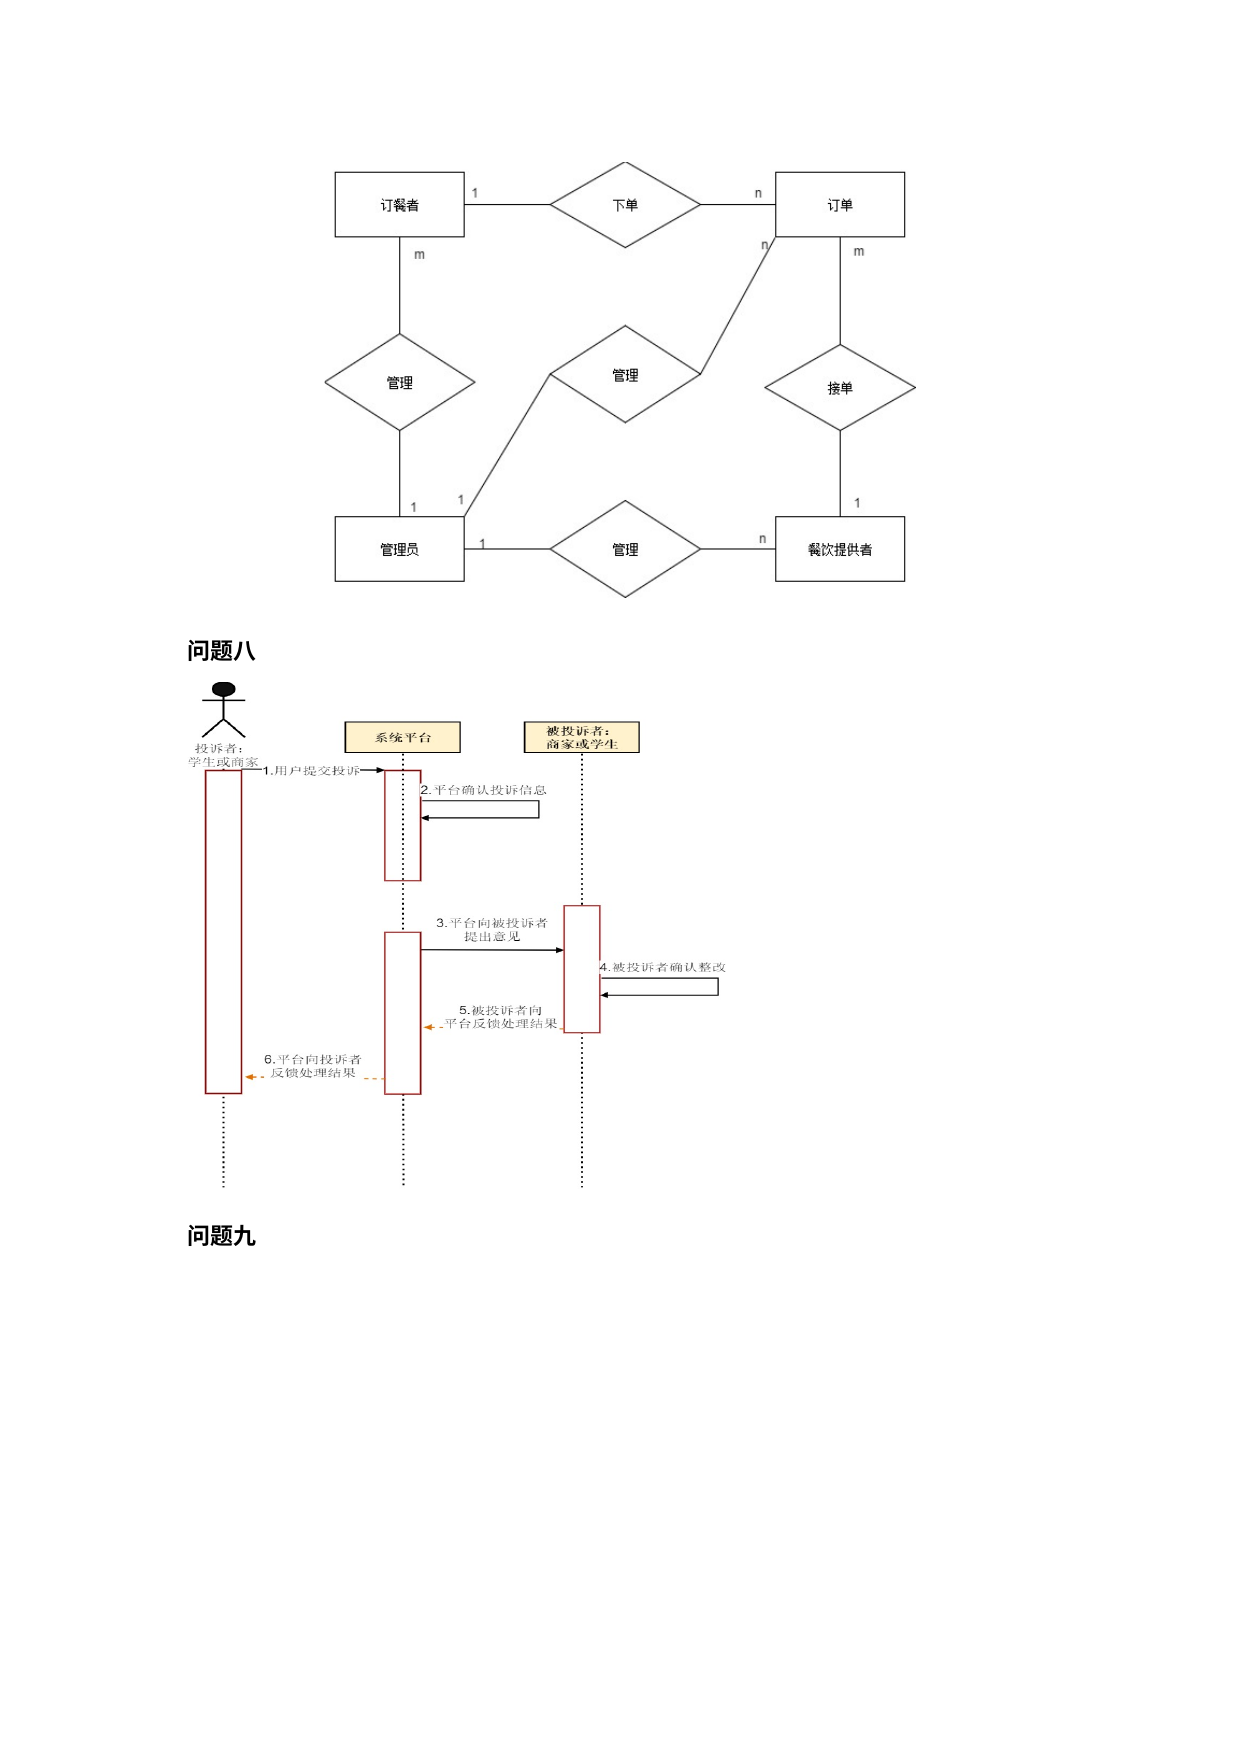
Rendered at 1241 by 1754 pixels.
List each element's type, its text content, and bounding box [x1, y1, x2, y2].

picture [324, 162, 916, 598]
picture [187, 682, 726, 1189]
text 问题九 [187, 1202, 1053, 1267]
text 问题八 [187, 617, 1053, 682]
